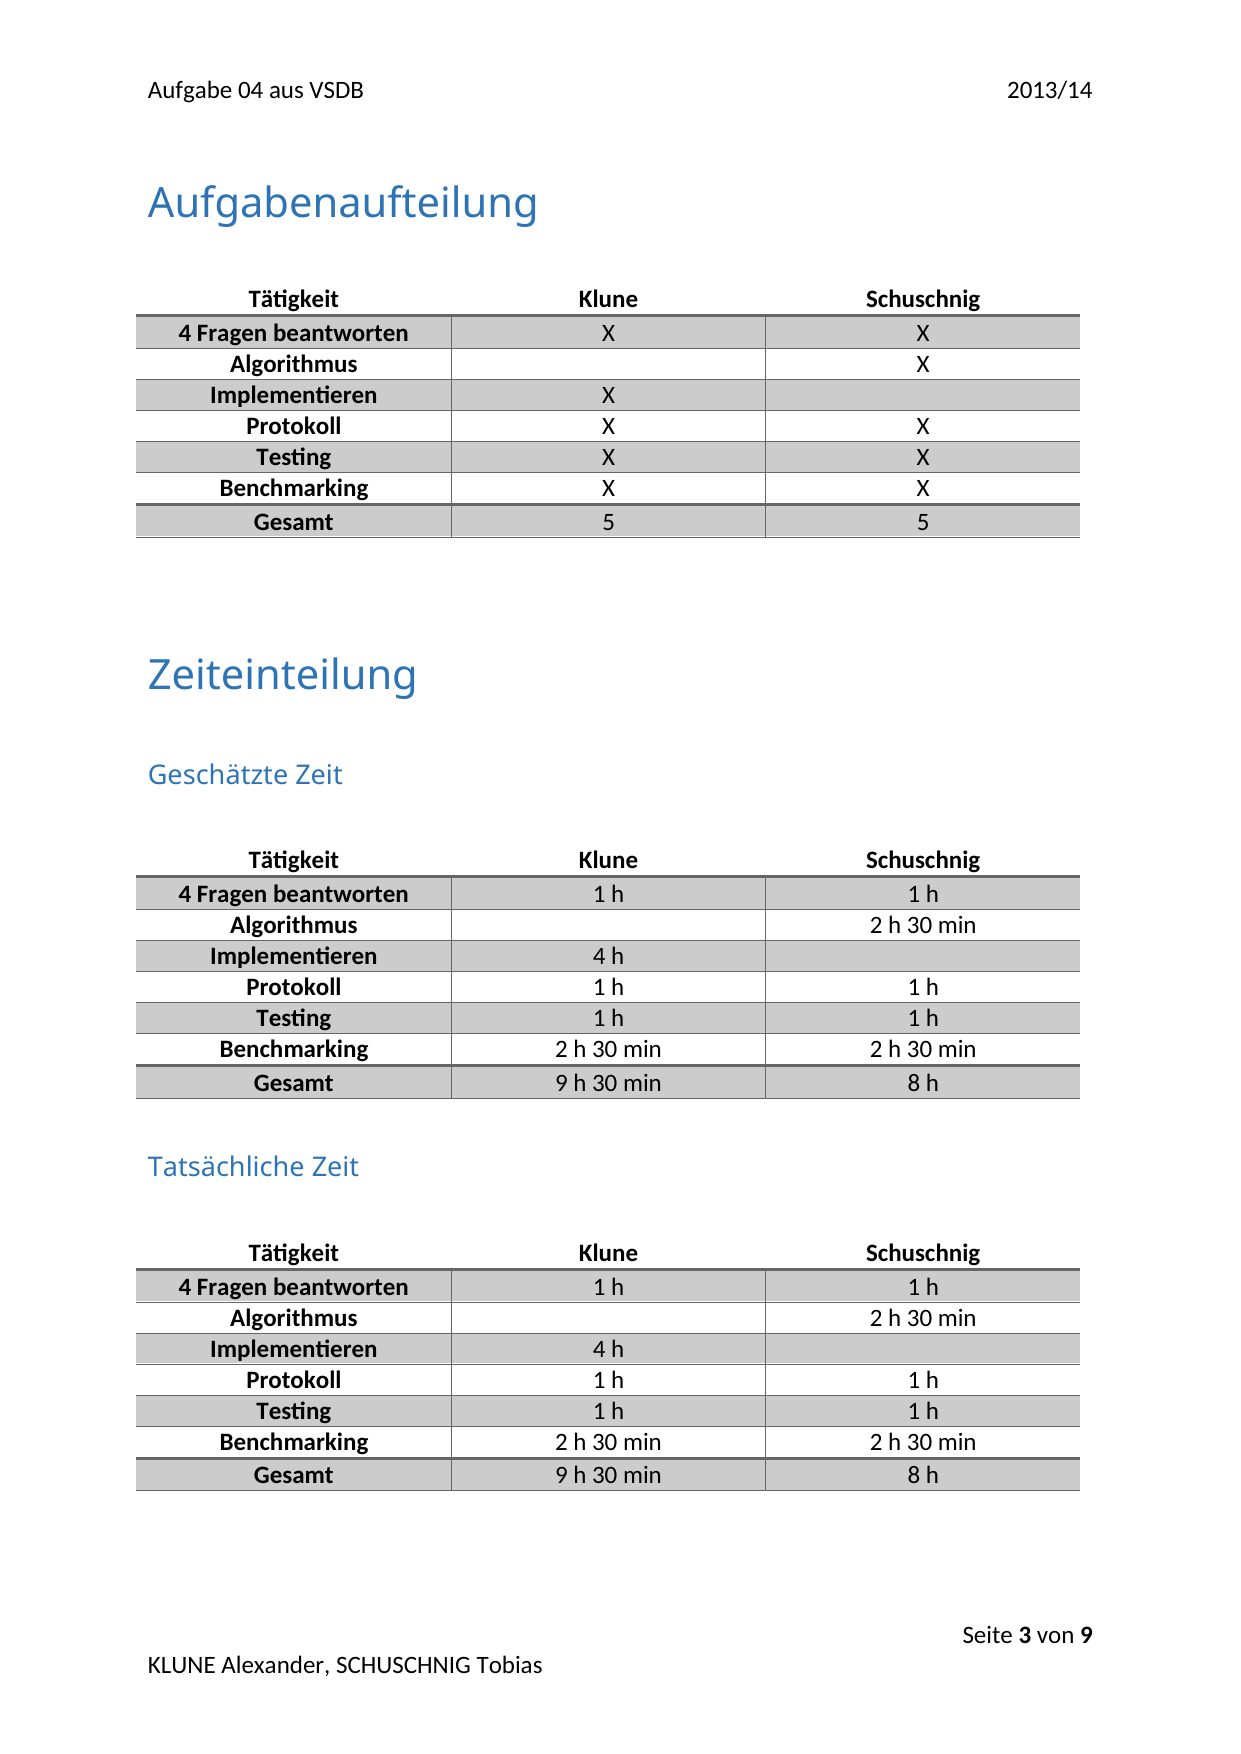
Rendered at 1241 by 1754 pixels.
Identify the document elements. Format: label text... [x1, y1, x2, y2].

table_cell Implementieren [136, 380, 451, 410]
table_header Tätigkeit [136, 284, 451, 314]
table_cell X [452, 473, 765, 503]
table_cell X [766, 349, 1080, 379]
table_cell 2 h 30 min [452, 1034, 765, 1064]
subtitle Tatsächliche Zeit [148, 1148, 1093, 1185]
table_cell Protokoll [136, 972, 451, 1002]
table_cell 4 h [452, 941, 765, 971]
table_cell Implementieren [136, 941, 451, 971]
table_cell 5 [452, 506, 765, 536]
table_cell 8 h [766, 1067, 1080, 1098]
table_header Schuschnig [766, 845, 1080, 875]
table_cell 1 h [766, 878, 1080, 909]
table_cell X [452, 317, 765, 348]
table_cell Gesamt [136, 1460, 451, 1490]
subtitle Aufgabenaufteilung [148, 173, 1093, 229]
table_header Schuschnig [766, 1237, 1080, 1268]
table_cell 1 h [452, 1003, 765, 1033]
table_cell 4 Fragen beantworten [136, 1271, 451, 1301]
table_header Tätigkeit [136, 1237, 451, 1268]
table_cell Testing [136, 442, 451, 472]
table_cell X [452, 380, 765, 410]
table_cell Implementieren [136, 1334, 451, 1363]
table_cell 4 h [452, 1334, 765, 1363]
table_cell Algorithmus [136, 1303, 451, 1332]
table_cell 9 h 30 min [452, 1460, 765, 1490]
table_cell Protokoll [136, 411, 451, 441]
table_cell [766, 941, 1080, 971]
table_cell Benchmarking [136, 473, 451, 503]
table_header Klune [451, 845, 766, 875]
table_header Klune [451, 284, 766, 314]
table_cell 1 h [766, 1365, 1080, 1394]
table_cell [452, 910, 765, 940]
table_cell Algorithmus [136, 910, 451, 940]
table_cell X [766, 317, 1080, 348]
table_cell Gesamt [136, 1067, 451, 1098]
table_cell 2 h 30 min [766, 1427, 1080, 1457]
table_cell Algorithmus [136, 349, 451, 379]
table_cell 4 Fragen beantworten [136, 317, 451, 348]
table_cell 2 h 30 min [452, 1427, 765, 1457]
table_cell [766, 380, 1080, 410]
table_cell X [766, 442, 1080, 472]
table_cell Benchmarking [136, 1427, 451, 1457]
table_cell 1 h [452, 972, 765, 1002]
table_cell [452, 349, 765, 379]
table_cell Testing [136, 1003, 451, 1033]
table_cell Protokoll [136, 1365, 451, 1394]
table_cell [452, 1303, 765, 1332]
table_cell 9 h 30 min [452, 1067, 765, 1098]
subtitle Zeiteinteilung [148, 644, 1093, 701]
table_cell Benchmarking [136, 1034, 451, 1064]
table_header Schuschnig [766, 284, 1080, 314]
table_cell 1 h [766, 1003, 1080, 1033]
table_cell Testing [136, 1396, 451, 1426]
table_cell 4 Fragen beantworten [136, 878, 451, 909]
table_cell 1 h [452, 1271, 765, 1301]
table_cell 1 h [766, 1396, 1080, 1426]
table_header Klune [451, 1237, 766, 1268]
table_cell 1 h [452, 878, 765, 909]
table_cell 1 h [452, 1396, 765, 1426]
table_cell [766, 1334, 1080, 1363]
table_cell Gesamt [136, 506, 451, 536]
table_cell 1 h [452, 1365, 765, 1394]
table_cell X [766, 473, 1080, 503]
table_cell X [766, 411, 1080, 441]
table_cell 1 h [766, 1271, 1080, 1301]
table_cell 1 h [766, 972, 1080, 1002]
table_cell 5 [766, 506, 1080, 536]
table_header Tätigkeit [136, 845, 451, 875]
table_cell X [452, 442, 765, 472]
table_cell 2 h 30 min [766, 1034, 1080, 1064]
table_cell X [452, 411, 765, 441]
subtitle Geschätzte Zeit [148, 755, 1093, 792]
table_cell 2 h 30 min [766, 910, 1080, 940]
table_cell 8 h [766, 1460, 1080, 1490]
table_cell 2 h 30 min [766, 1303, 1080, 1332]
